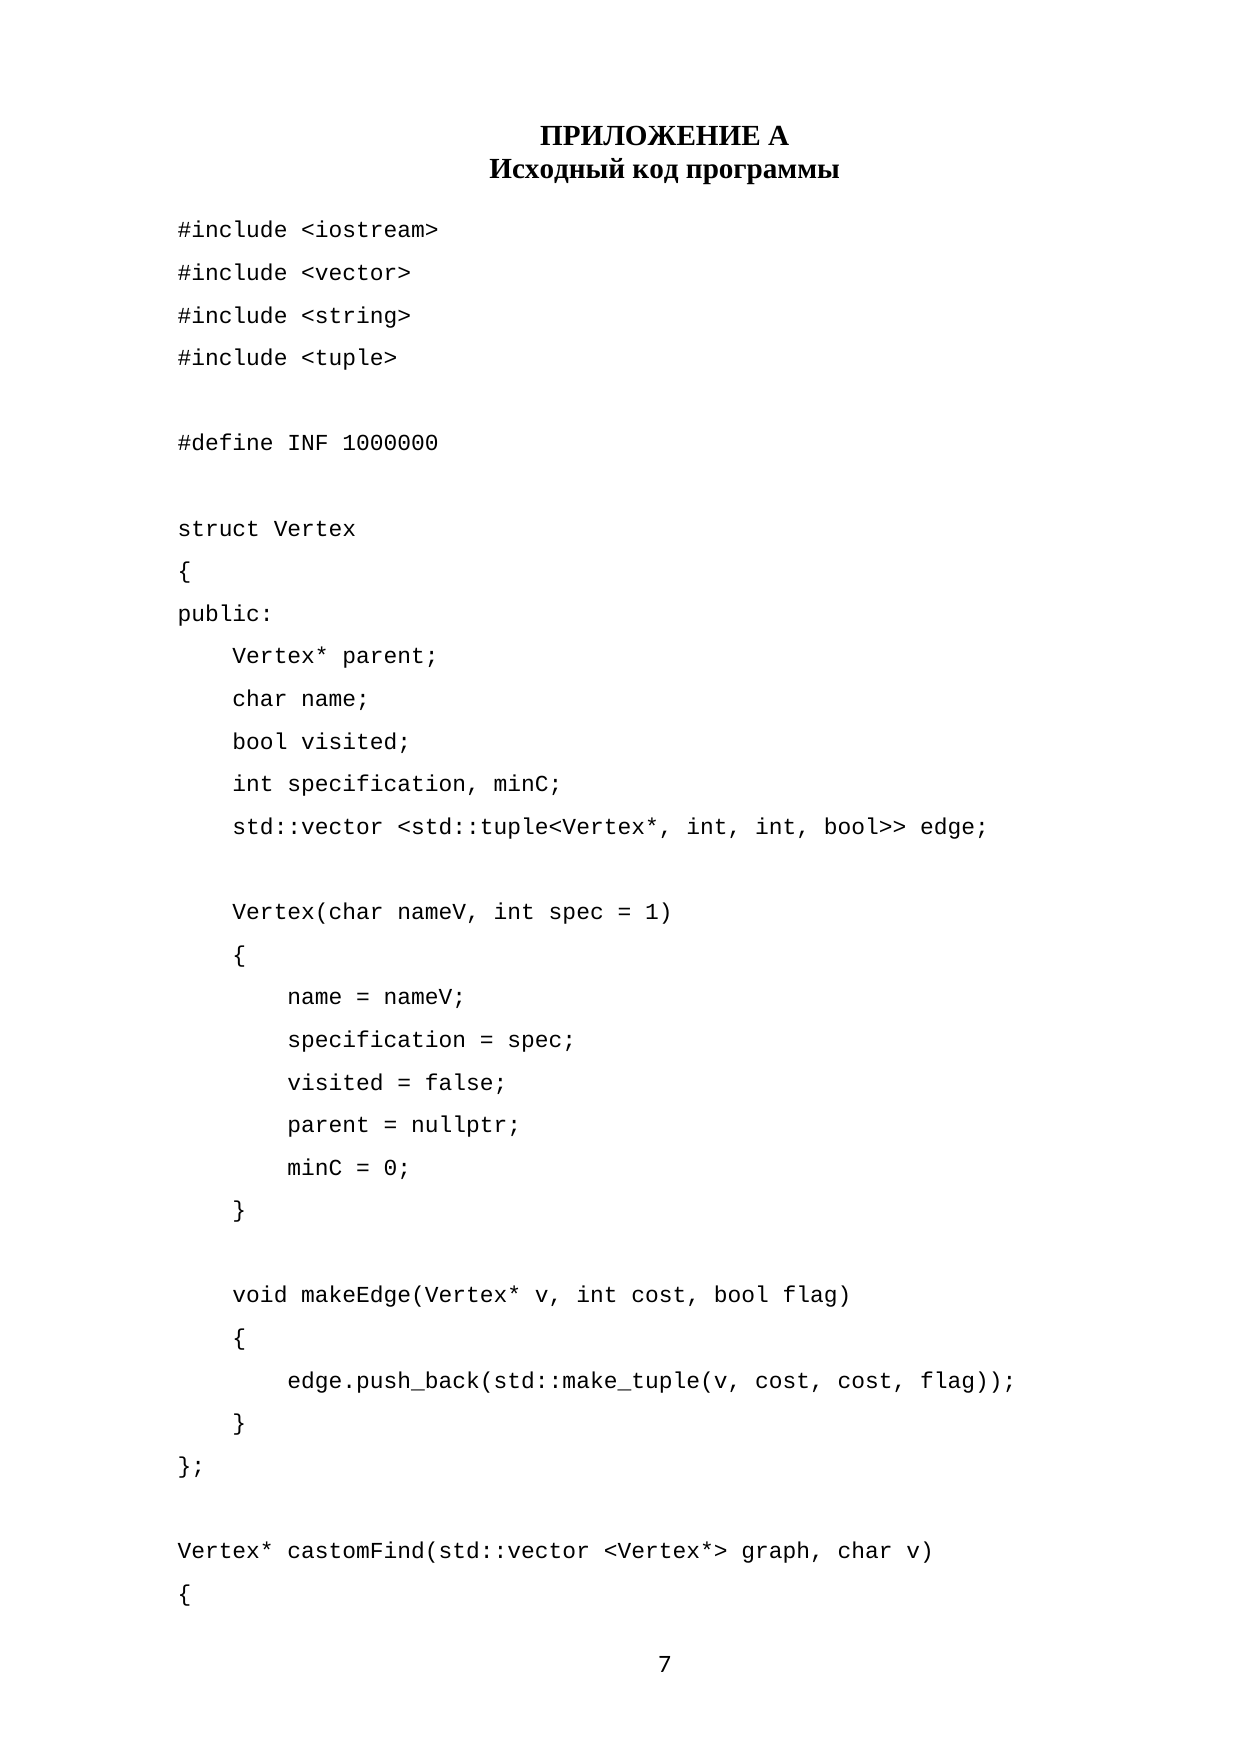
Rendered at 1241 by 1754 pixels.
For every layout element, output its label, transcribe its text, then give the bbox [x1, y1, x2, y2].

text int specification, minC; [177, 773, 1152, 798]
text #define INF 1000000 [177, 432, 1152, 458]
text std::vector <std::tuple<Vertex*, int, int, bool>> edge; [177, 815, 1152, 841]
text Vertex* castomFind(std::vector <Vertex*> graph, char v) [177, 1539, 1152, 1565]
text void makeEdge(Vertex* v, int cost, bool flag) [177, 1284, 1152, 1310]
text #include <string> [177, 304, 1152, 330]
text { [177, 943, 1152, 969]
text struct Vertex [177, 517, 1152, 543]
text #include <vector> [177, 261, 1152, 287]
text { [177, 559, 1152, 586]
text } [177, 1412, 1152, 1438]
text visited = false; [177, 1071, 1152, 1097]
text #include <iostream> [177, 219, 1152, 245]
text { [177, 1326, 1152, 1352]
text Исходный код программы [177, 152, 1152, 185]
text public: [177, 602, 1152, 628]
text edge.push_back(std::make_tuple(v, cost, cost, flag)); [177, 1369, 1152, 1395]
text }; [177, 1454, 1152, 1480]
text { [177, 1582, 1152, 1608]
text Vertex(char nameV, int spec = 1) [177, 900, 1152, 926]
text name = nameV; [177, 986, 1152, 1012]
text } [177, 1199, 1152, 1224]
text minC = 0; [177, 1156, 1152, 1182]
text specification = spec; [177, 1028, 1152, 1054]
text bool visited; [177, 730, 1152, 756]
text #include <tuple> [177, 347, 1152, 372]
text parent = nullptr; [177, 1113, 1152, 1139]
text Vertex* parent; [177, 645, 1152, 671]
text ПРИЛОЖЕНИЕ А [177, 118, 1152, 152]
text char name; [177, 687, 1152, 713]
